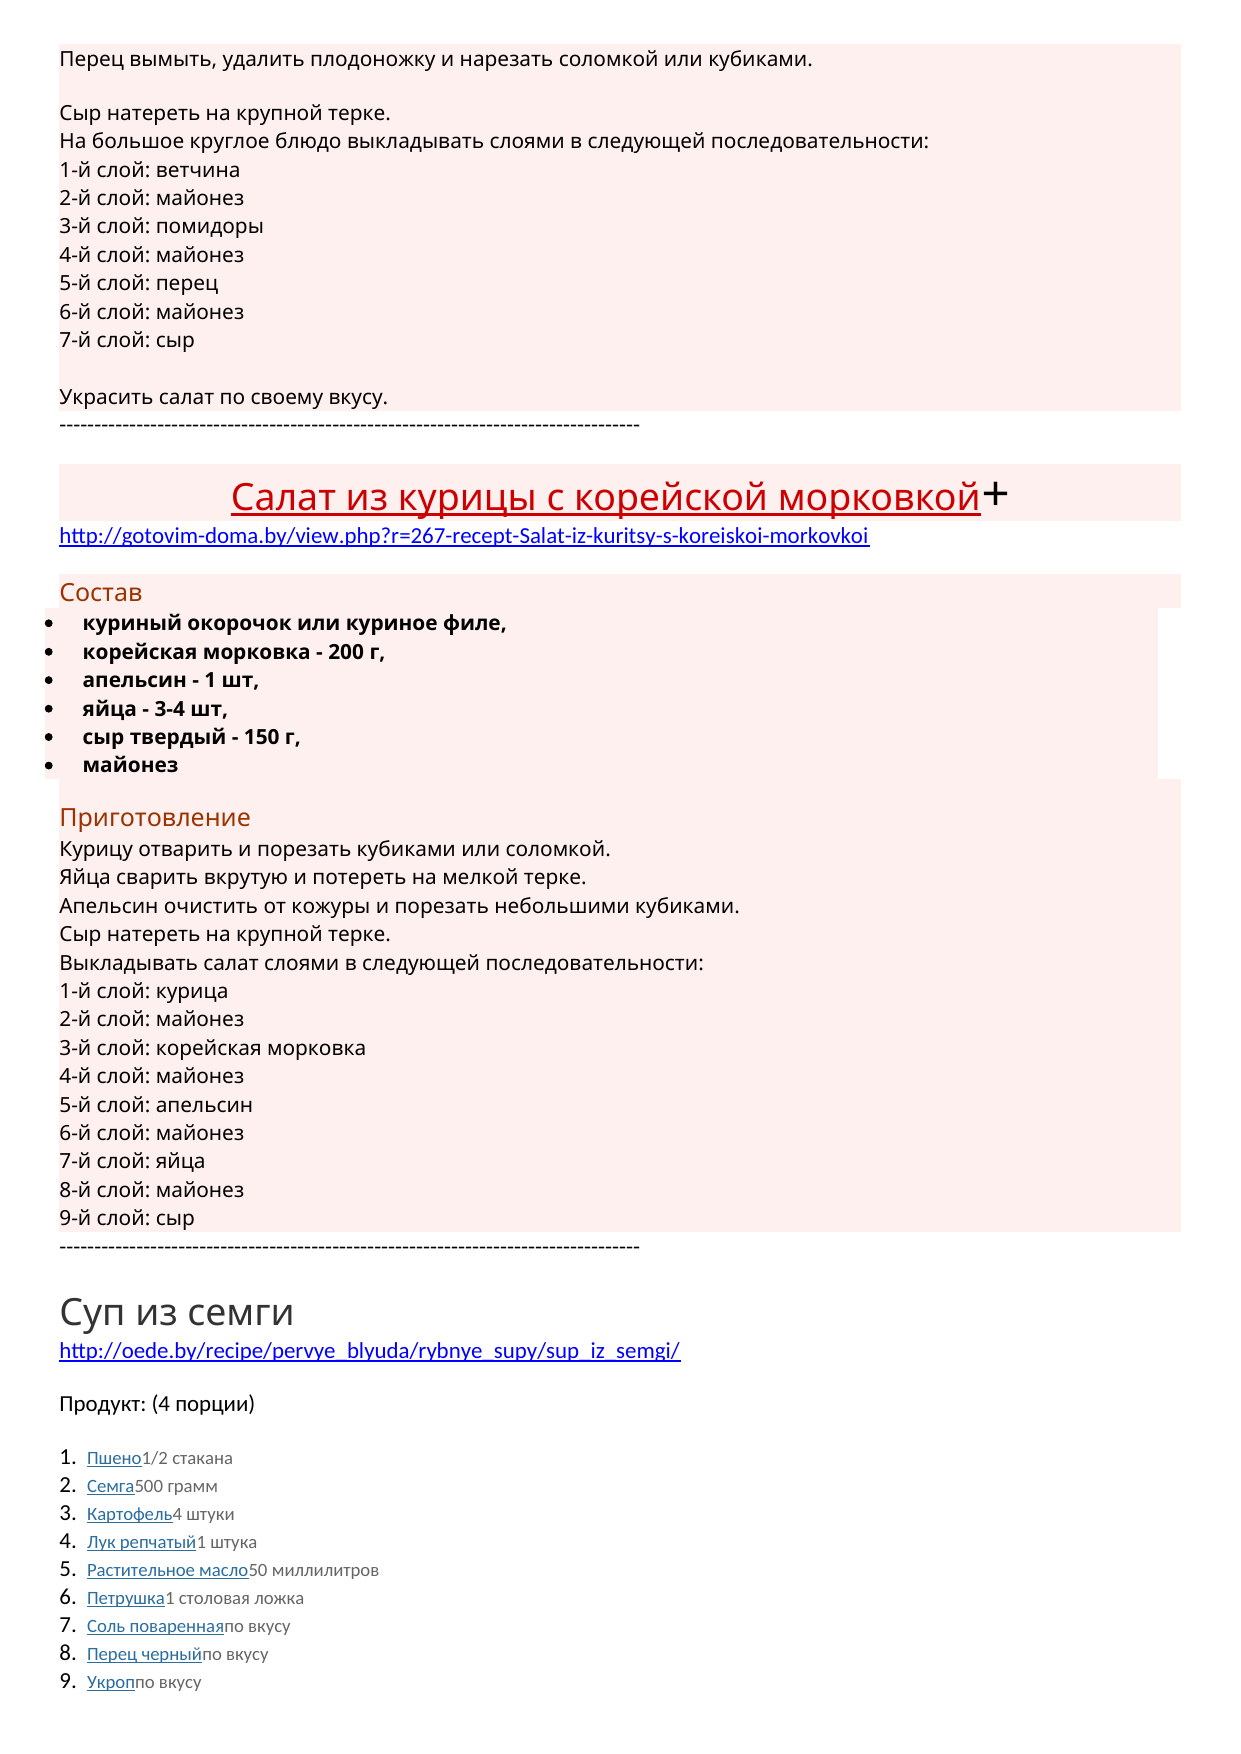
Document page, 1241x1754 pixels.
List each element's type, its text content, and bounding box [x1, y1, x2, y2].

text http://oede.by/recipe/pervye_blyuda/rybnye_supy/sup_iz_semgi/ [59, 1336, 1181, 1364]
text Сыр натереть на крупной терке. На большое круглое блюдо выкладывать слоями в следующей последовательности: 1-й слой: ветчина 2-й слой: майонез 3-й слой: помидоры 4-й слой: майонез 5-й слой: перец 6-й слой: майонез 7-й слой: сыр Украсить салат по своему вкусу. [59, 98, 1181, 411]
text 9. Укроппо вкусу [59, 1666, 1181, 1694]
text 8. Перец черныйпо вкусу [59, 1638, 1181, 1666]
text 5. Растительное масло50 миллилитров [59, 1554, 1181, 1582]
list сыр твердый - 150 г, [45, 722, 1158, 751]
text Состав [59, 574, 1181, 608]
text 6. Петрушка1 столовая ложка [59, 1582, 1181, 1610]
list корейская морковка - 200 г, [45, 637, 1158, 665]
text 1. Пшено1/2 стакана [59, 1442, 1181, 1470]
text Выкладывать салат слоями в следующей последовательности: 1-й слой: курица 2-й слой: майонез 3-й слой: корейская морковка 4-й слой: майонез 5-й слой: апельсин 6-й слой: майонез 7-й слой: яйца 8-й слой: майонез 9-й слой: сыр [59, 948, 1181, 1232]
list куриный окорочок или куриное филе, [45, 608, 1158, 637]
subtitle Салат из курицы с корейской морковкой+ [59, 464, 1181, 521]
text http://gotovim-doma.by/view.php?r=267-recept-Salat-iz-kuritsy-s-koreiskoi-morkovkoi [59, 521, 1181, 549]
list яйца - 3-4 шт, [45, 694, 1158, 722]
text Перец вымыть, удалить плодоножку и нарезать соломкой или кубиками. [59, 44, 1181, 73]
text 4. Лук репчатый1 штука [59, 1526, 1181, 1554]
text Курицу отварить и порезать кубиками или соломкой. Яйца сварить вкрутую и потереть на мелкой терке. Апельсин очистить от кожуры и порезать небольшими кубиками. Сыр натереть на крупной терке. [59, 834, 1181, 948]
text ----------------------------------------------------------------------------------- [59, 411, 1181, 439]
text Продукт: (4 порции) [59, 1389, 1181, 1417]
text ----------------------------------------------------------------------------------- [59, 1232, 1181, 1260]
list майонез [45, 751, 1158, 779]
text 7. Соль повареннаяпо вкусу [59, 1610, 1181, 1638]
text 2. Семга500 грамм [59, 1470, 1181, 1498]
subtitle Суп из семги [59, 1285, 1181, 1336]
list апельсин - 1 шт, [45, 665, 1158, 694]
text Приготовление [59, 800, 1181, 834]
text 3. Картофель4 штуки [59, 1498, 1181, 1526]
